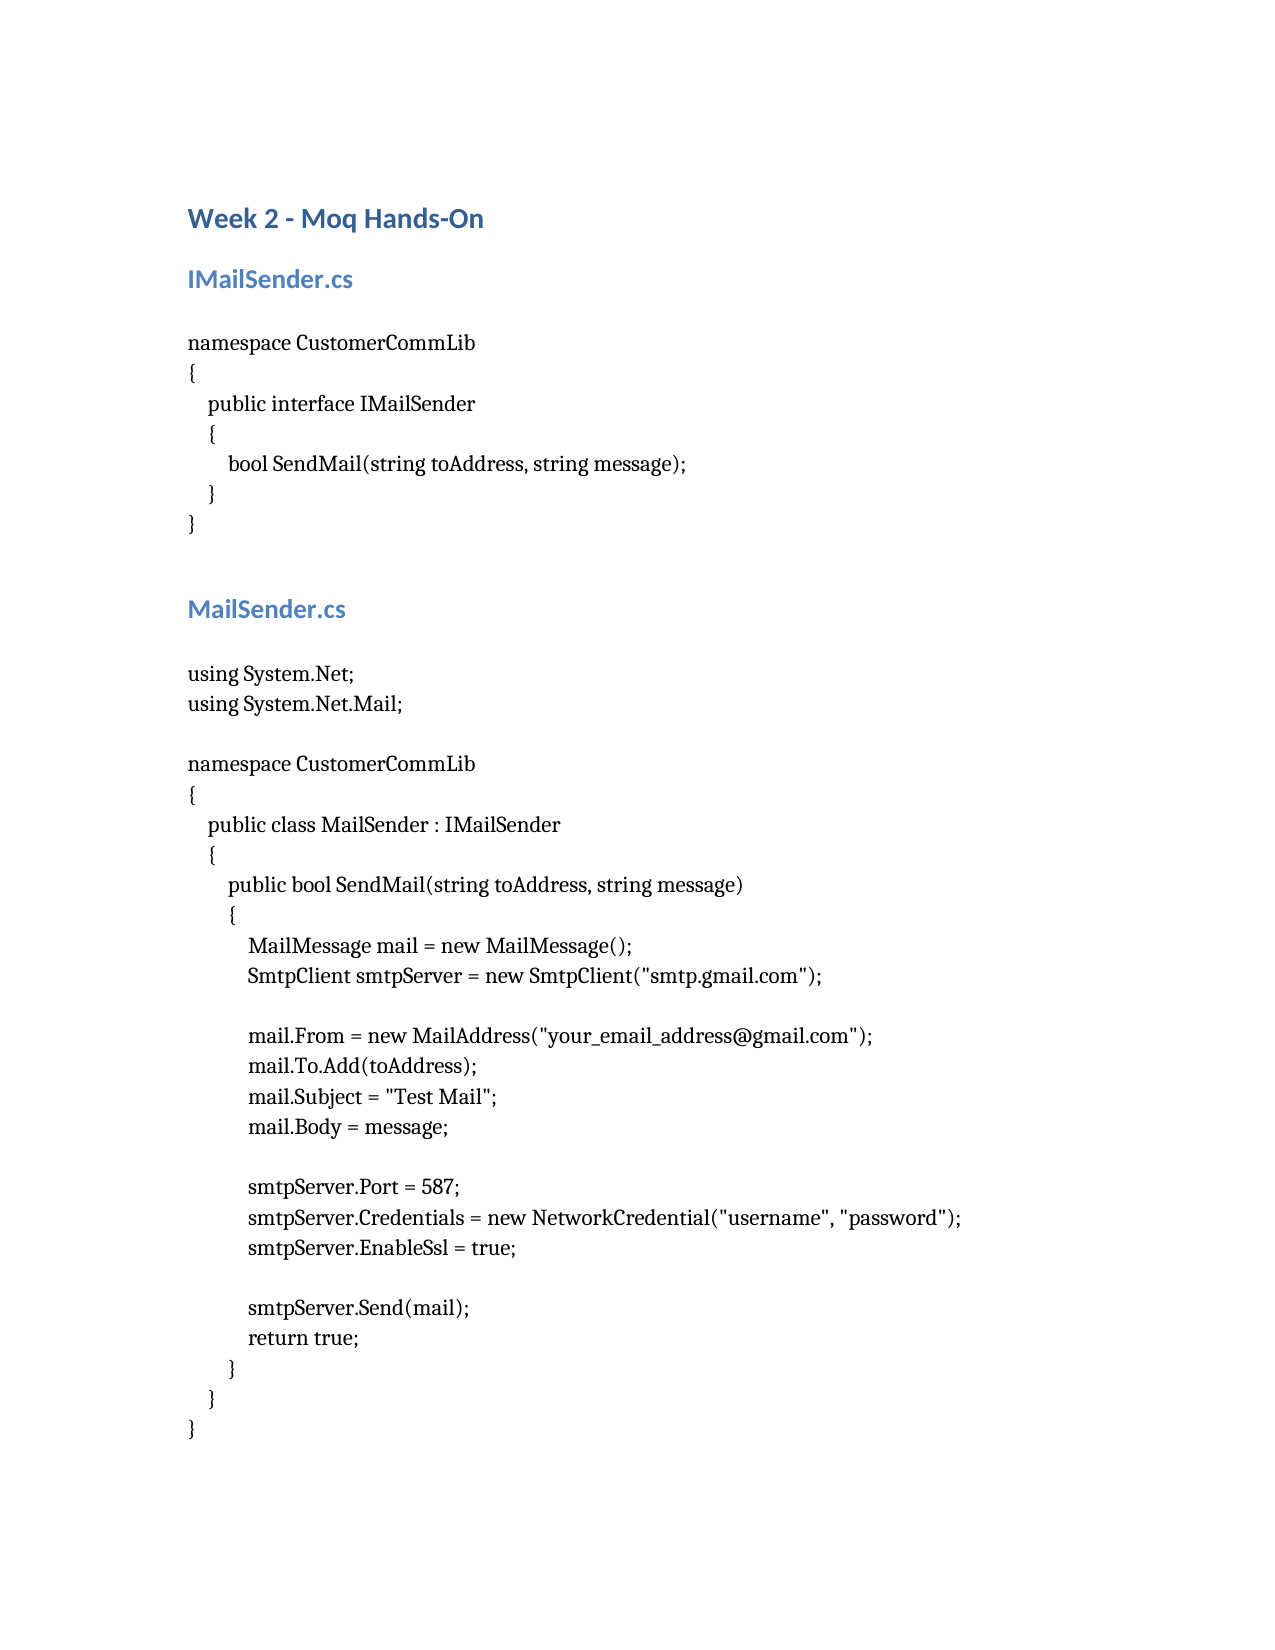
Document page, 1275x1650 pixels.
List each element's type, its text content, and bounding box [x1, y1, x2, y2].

subtitle Week 2 - Moq Hands-On [187, 200, 1087, 236]
text using System.Net; using System.Net.Mail; namespace CustomerCommLib { public class MailSender : IMailSender { public bool SendMail(string toAddress, string message) { MailMessage mail = new MailMessage(); SmtpClient smtpServer = new SmtpClient("smtp.gmail.com"); mail.From = new MailAddress("your_email_address@gmail.com"); mail.To.Add(toAddress); mail.Subject = "Test Mail"; mail.Body = message; smtpServer.Port = 587; smtpServer.Credentials = new NetworkCredential("username", "password"); smtpServer.EnableSsl = true; smtpServer.Send(mail); return true; } } } [187, 630, 1087, 1472]
subtitle IMailSender.cs [187, 262, 1087, 295]
subtitle MailSender.cs [187, 592, 1087, 625]
text namespace CustomerCommLib { public interface IMailSender { bool SendMail(string toAddress, string message); } } [187, 300, 1087, 568]
